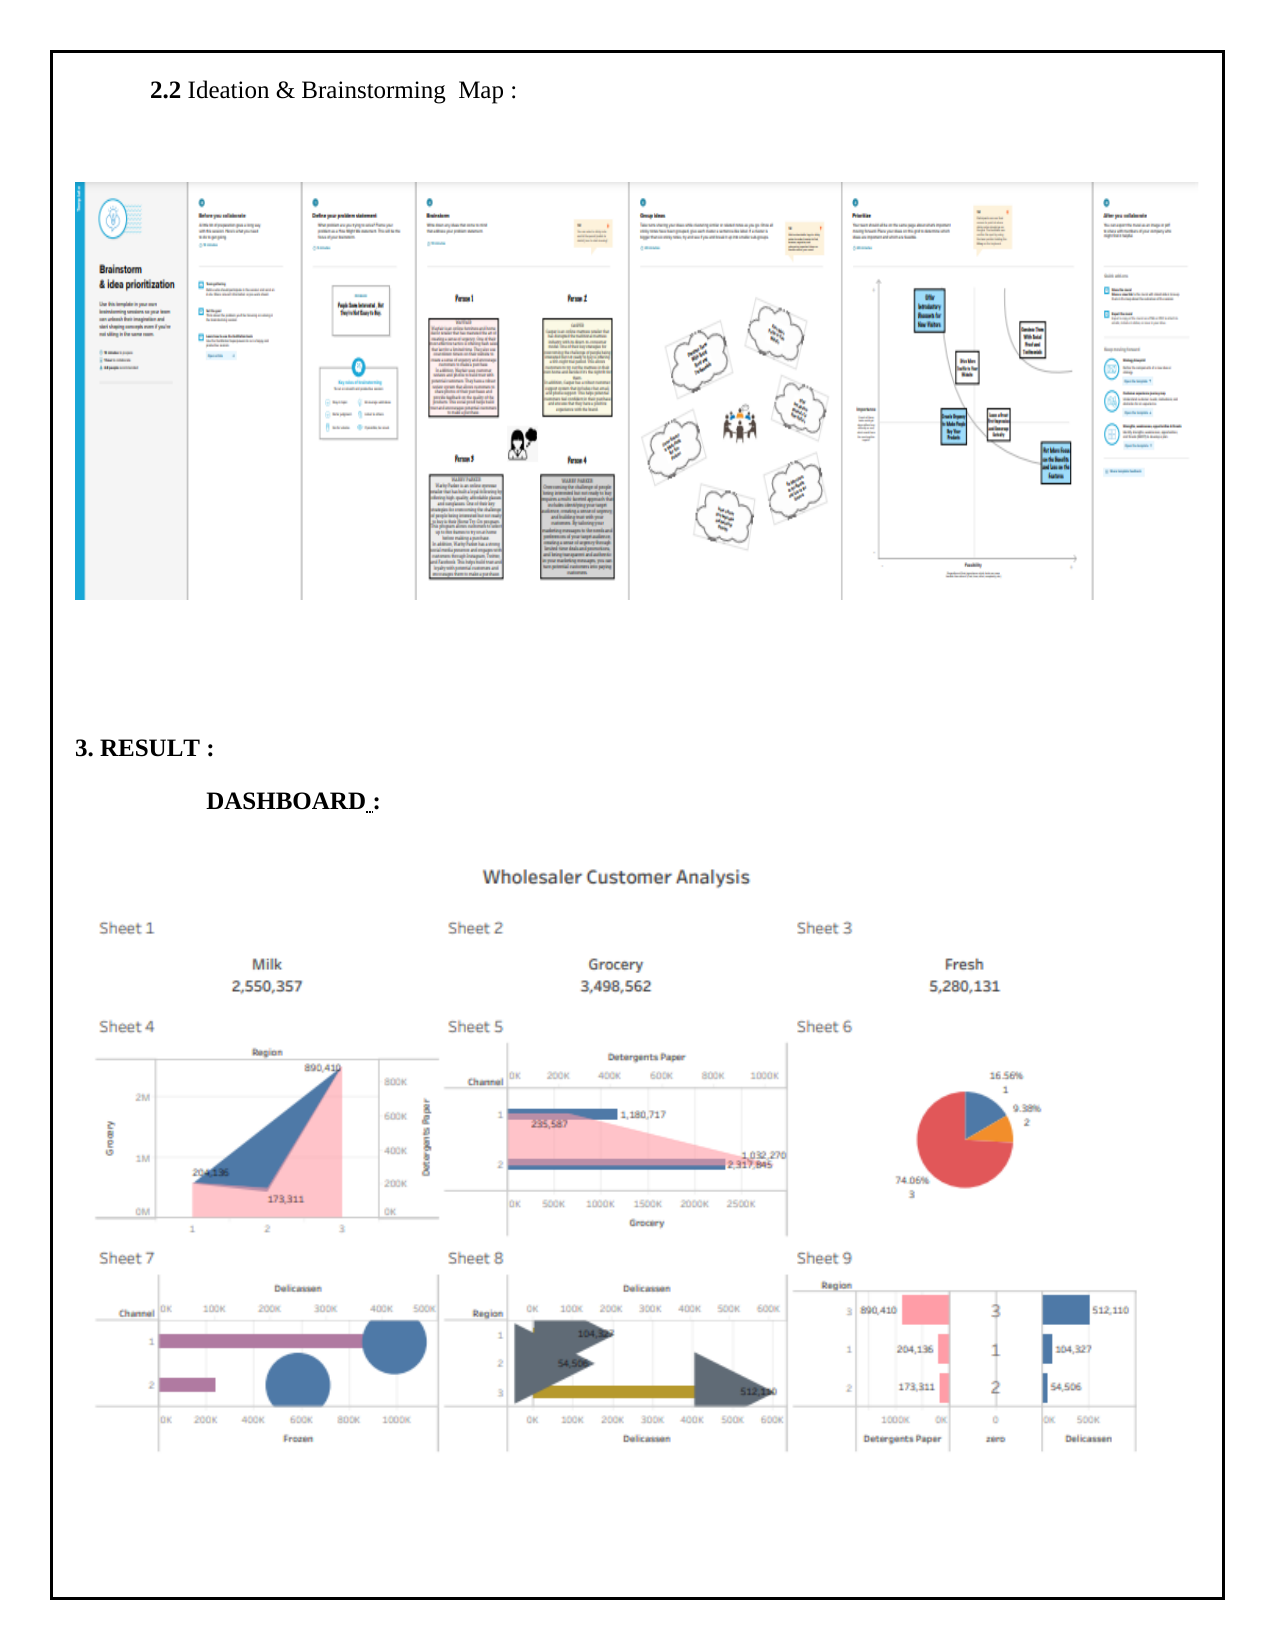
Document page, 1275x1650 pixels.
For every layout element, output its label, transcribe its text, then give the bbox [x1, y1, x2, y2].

text 3. RESULT : [75, 733, 1200, 761]
text 2.2 Ideation & Brainstorming Map : [75, 75, 1200, 104]
picture [75, 840, 1162, 1497]
picture [75, 182, 1199, 600]
text DASHBOARD : [75, 786, 1200, 815]
